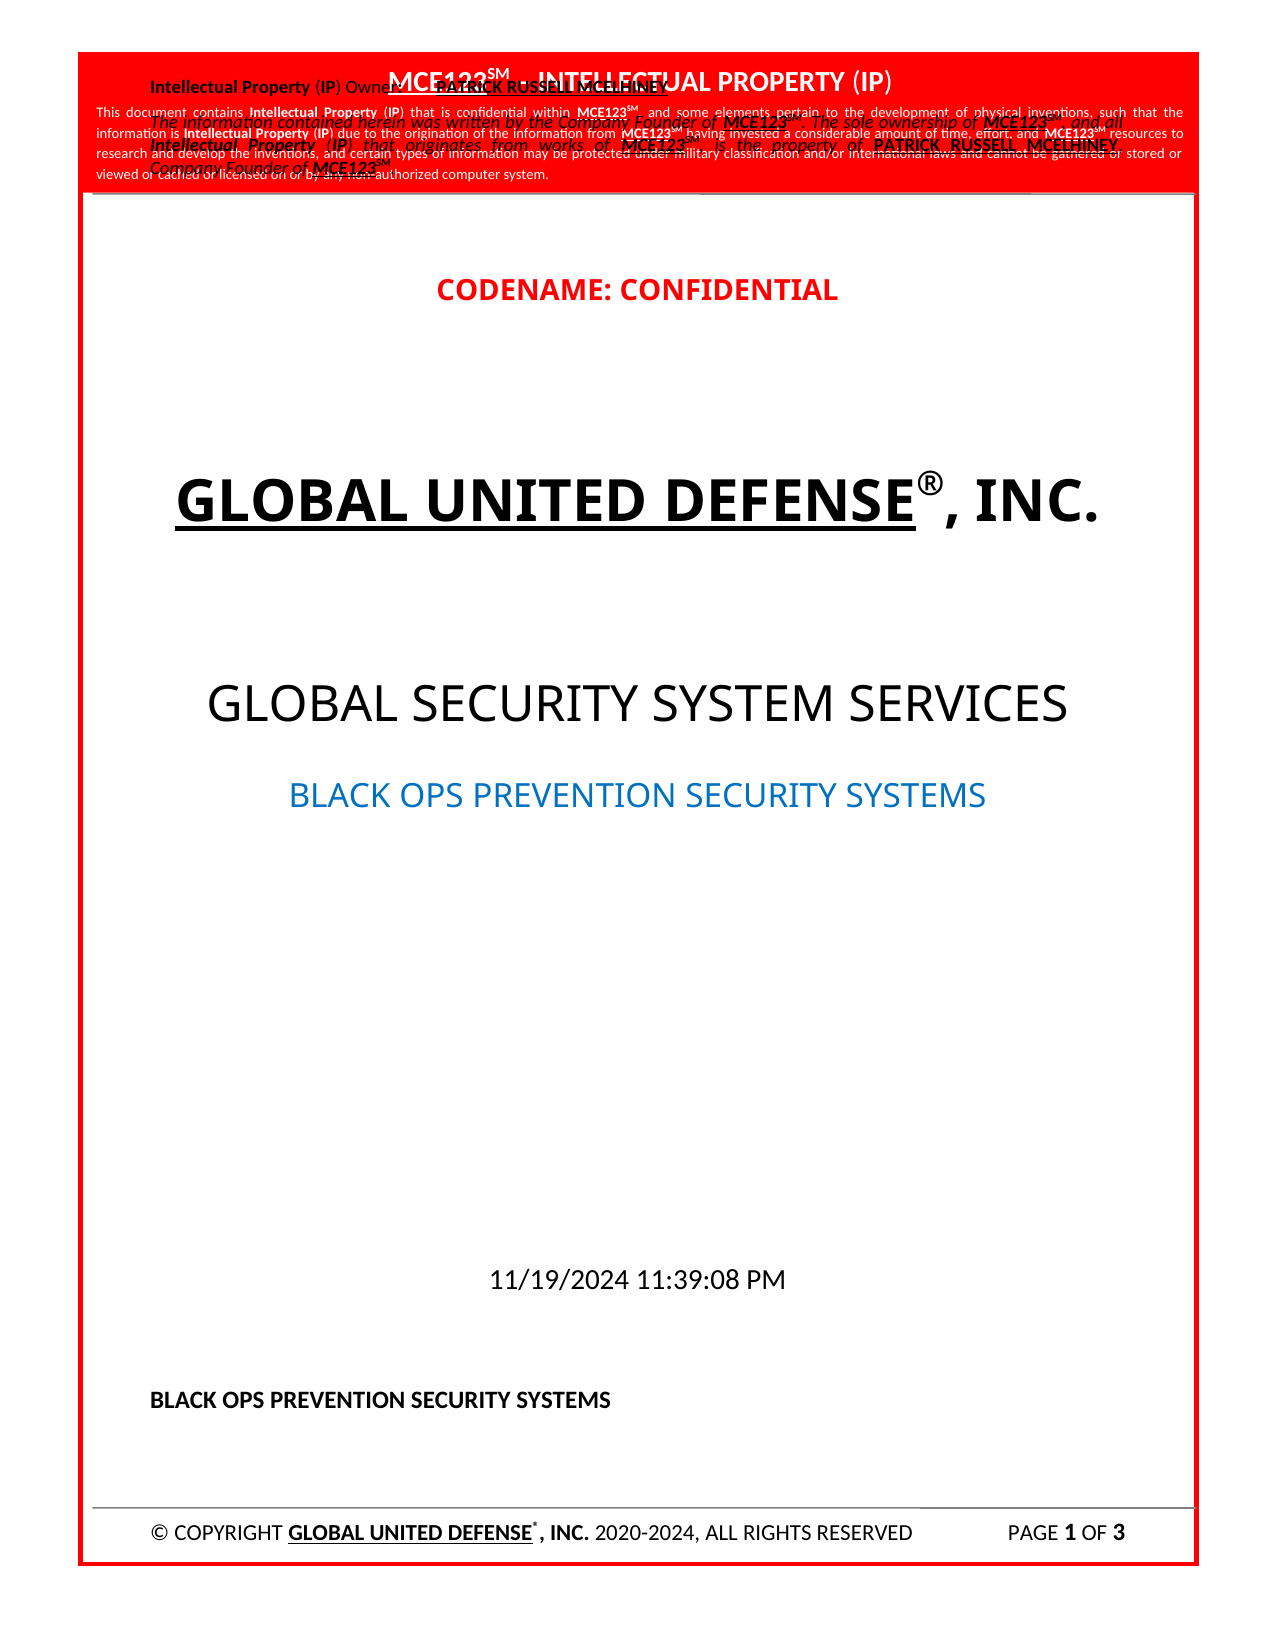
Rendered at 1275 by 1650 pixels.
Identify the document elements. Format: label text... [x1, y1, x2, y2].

text 11/19/2024 11:39:08 PM [150, 1261, 1125, 1297]
text GLOBAL UNITED DEFENSE®, INC. [150, 459, 1125, 539]
text GLOBAL SECURITY SYSTEM SERVICES [150, 668, 1125, 736]
text CODENAME: CONFIDENTIAL [150, 269, 1125, 309]
text BLACK OPS PREVENTION SECURITY SYSTEMS [150, 1384, 1125, 1415]
subtitle BLACK OPS PREVENTION SECURITY SYSTEMS [150, 772, 1125, 817]
